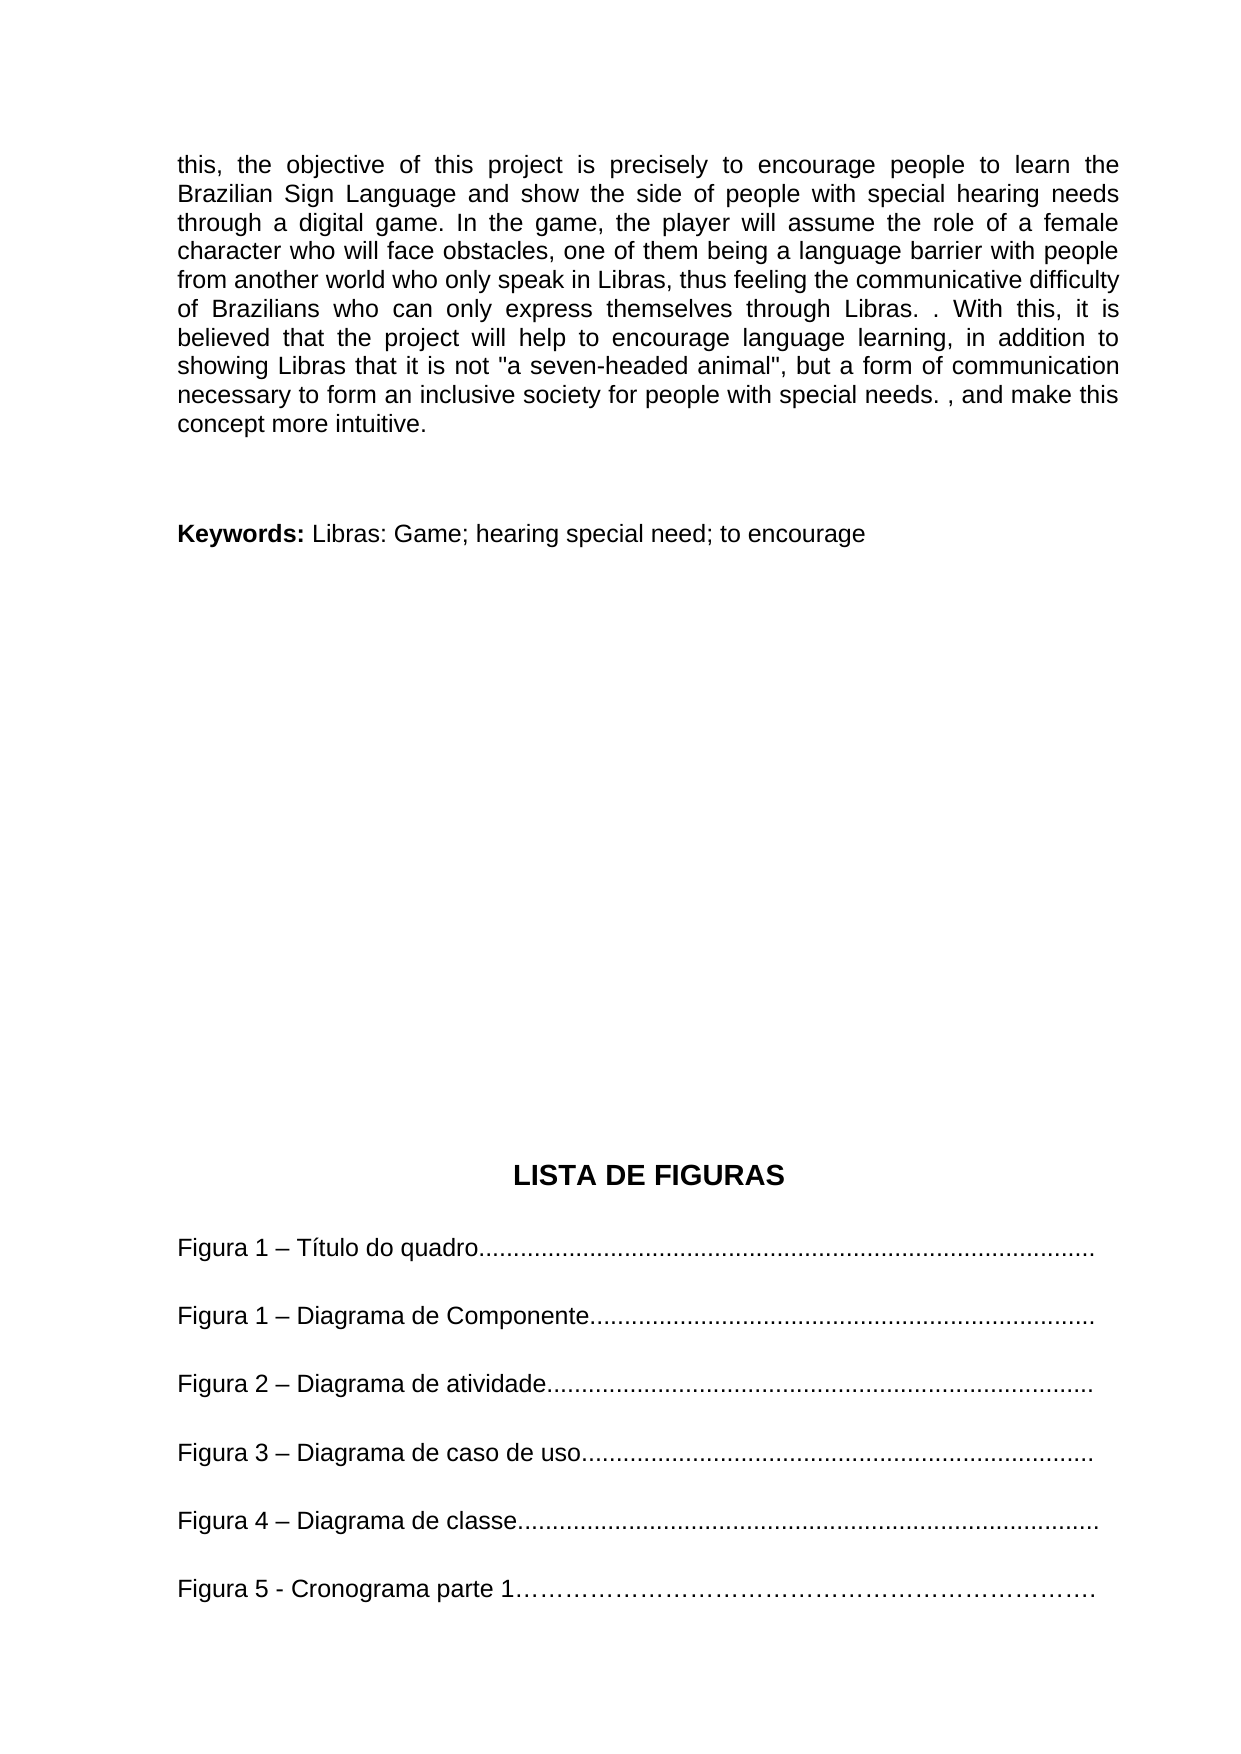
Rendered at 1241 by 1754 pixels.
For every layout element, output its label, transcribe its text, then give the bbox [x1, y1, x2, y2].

text Figura 3 – Diagrama de caso de uso.......................................................................... [177, 1438, 1121, 1466]
text LISTA DE FIGURAS [177, 1158, 1121, 1191]
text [177, 150, 1121, 437]
text Figura 1 – Diagrama de Componente......................................................................... [177, 1301, 1121, 1330]
text Figura 4 – Diagrama de classe.................................................................................... [177, 1506, 1121, 1534]
text Figura 5 - Cronograma parte 1……………………………………………………………. [177, 1574, 1121, 1603]
text Keywords: Libras: Game; hearing special need; to encourage [177, 519, 1121, 547]
text Figura 2 – Diagrama de atividade............................................................................... [177, 1369, 1121, 1398]
text Figura 1 – Título do quadro......................................................................................... [177, 1233, 1121, 1262]
